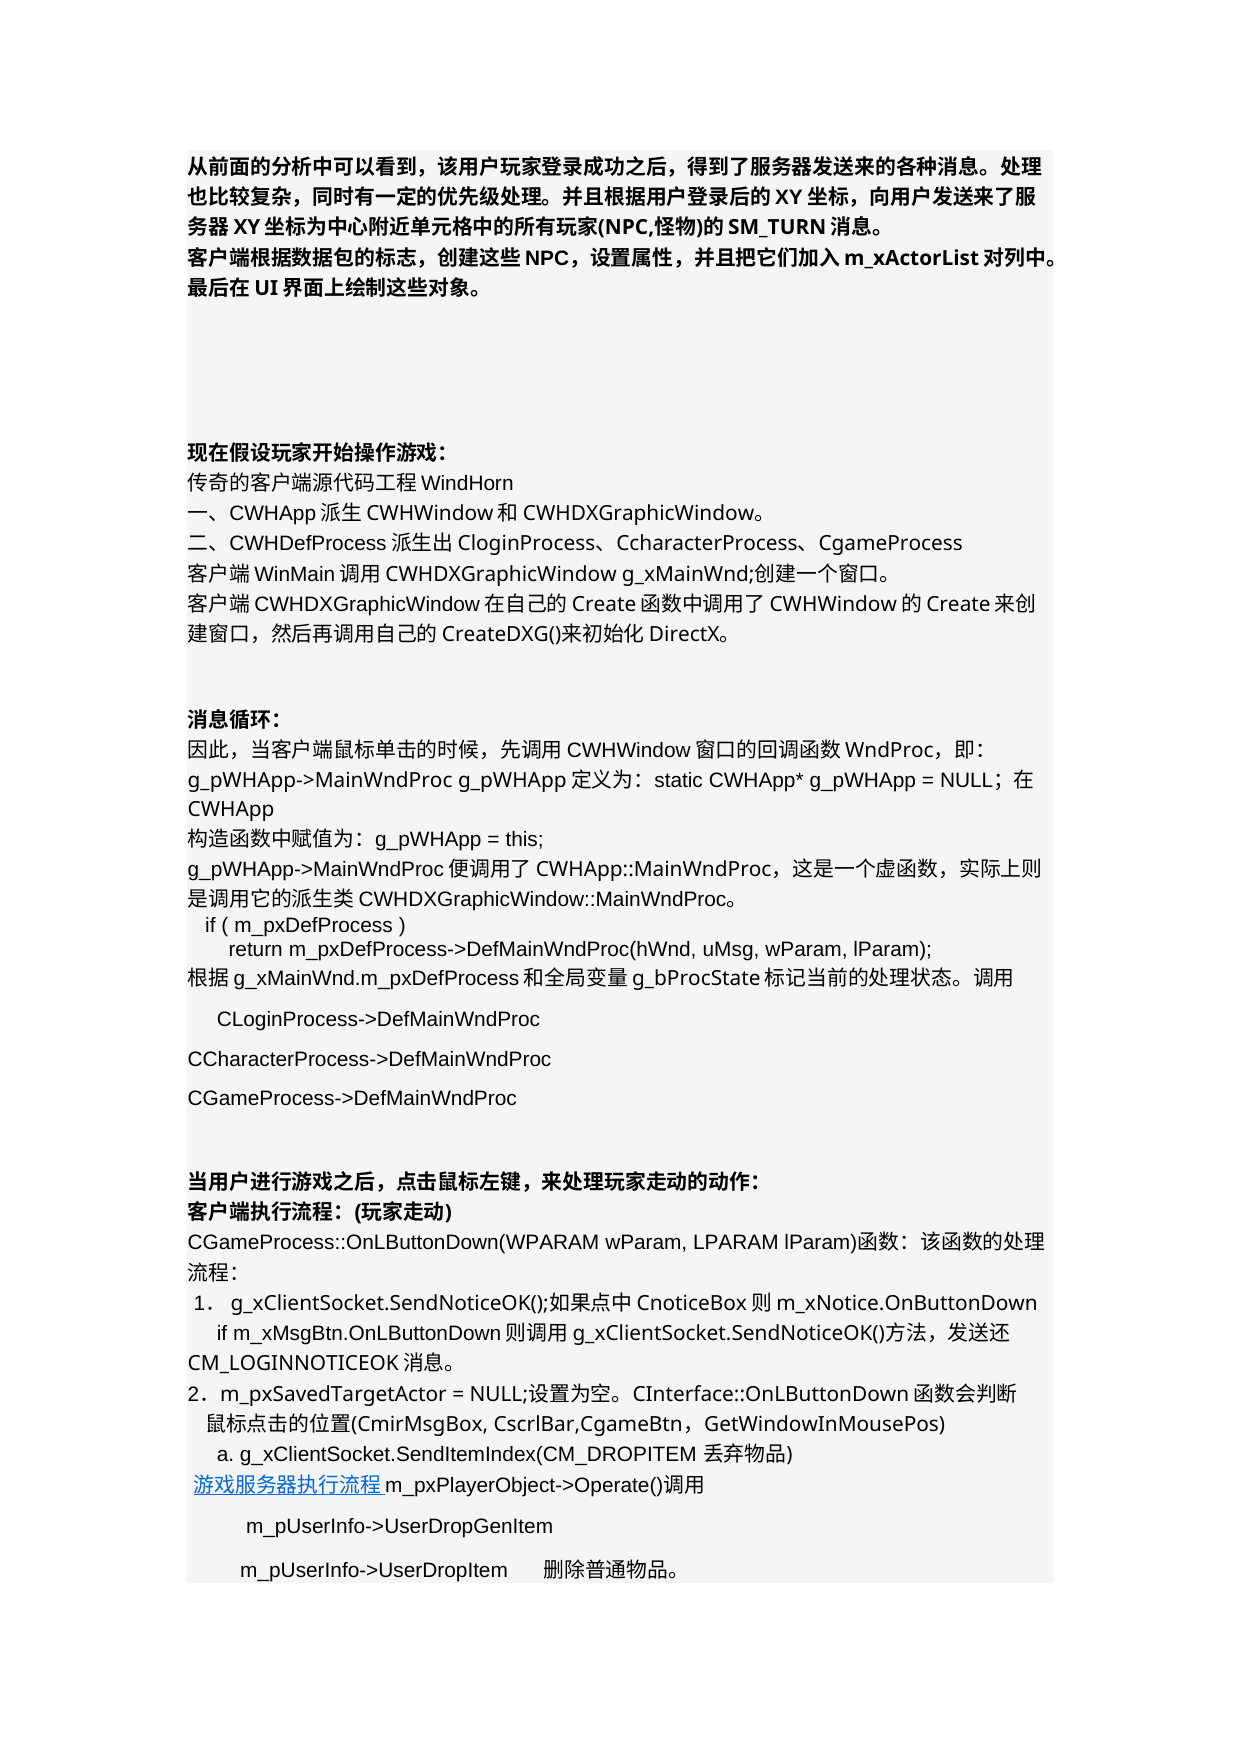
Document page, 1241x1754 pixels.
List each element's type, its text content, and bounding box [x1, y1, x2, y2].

text CGameProcess->DefMainWndProc [187, 1086, 1053, 1110]
text a. g_xClientSocket.SendItemIndex(CM_DROPITEM 丢弃物品) [187, 1438, 1053, 1468]
text 鼠标点击的位置(CmirMsgBox, CscrlBar,CgameBtn，GetWindowInMousePos) [187, 1407, 1053, 1438]
text 传奇的客户端源代码工程WindHorn [187, 466, 1053, 496]
text 当用户进行游戏之后，点击鼠标左键，来处理玩家走动的动作： [187, 1165, 1053, 1195]
text g_pWHApp->MainWndProc便调用了CWHApp::MainWndProc，这是一个虚函数，实际上则是调用它的派生类CWHDXGraphicWindow::MainWndProc。 if ( m_pxDefProcess ) return m_pxDefProcess->DefMainWndProc(hWnd, uMsg, wParam, lParam); 根据g_xMainWnd.m_pxDefProcess和全局变量g_bProcState标记当前的处理状态。调用 [187, 852, 1053, 991]
text CLoginProcess->DefMainWndProc [187, 1007, 1053, 1031]
text 客户端执行流程：(玩家走动) [187, 1195, 1053, 1226]
text if m_xMsgBtn.OnLButtonDown则调用g_xClientSocket.SendNoticeOK()方法，发送还CM_LOGINNOTICEOK消息。 [187, 1316, 1053, 1377]
text 现在假设玩家开始操作游戏： [187, 436, 1053, 466]
text 从前面的分析中可以看到，该用户玩家登录成功之后，得到了服务器发送来的各种消息。处理也比较复杂，同时有一定的优先级处理。并且根据用户登录后的XY坐标，向用户发送来了服务器XY坐标为中心附近单元格中的所有玩家(NPC,怪物)的SM_TURN消息。 [187, 150, 1053, 241]
text 消息循环： [187, 703, 1053, 733]
text 二、CWHDefProcess派生出CloginProcess、CcharacterProcess、CgameProcess [187, 526, 1053, 557]
text 客户端根据数据包的标志，创建这些NPC，设置属性，并且把它们加入m_xActorList对列中。最后在UI界面上绘制这些对象。 [187, 241, 1053, 301]
text 客户端CWHDXGraphicWindow在自己的Create函数中调用了CWHWindow的Create来创建窗口，然后再调用自己的CreateDXG()来初始化DirectX。 [187, 587, 1053, 648]
text 一、CWHApp派生CWHWindow和CWHDXGraphicWindow。 [187, 496, 1053, 526]
text m_pUserInfo->UserDropItem 删除普通物品。 [187, 1553, 1053, 1583]
text 2．m_pxSavedTargetActor = NULL;设置为空。CInterface::OnLButtonDown函数会判断 [187, 1377, 1053, 1407]
text 客户端WinMain调用CWHDXGraphicWindow g_xMainWnd;创建一个窗口。 [187, 557, 1053, 587]
text 构造函数中赋值为：g_pWHApp = this; [187, 822, 1053, 852]
text 1． g_xClientSocket.SendNoticeOK();如果点中CnoticeBox则m_xNotice.OnButtonDown [187, 1286, 1053, 1316]
text 游戏服务器执行流程m_pxPlayerObject->Operate()调用 [187, 1468, 1053, 1498]
text 因此，当客户端鼠标单击的时候，先调用CWHWindow窗口的回调函数WndProc，即： g_pWHApp->MainWndProc g_pWHApp定义为：static CWHApp* g_pWHApp = NULL；在CWHApp [187, 733, 1053, 822]
text CGameProcess::OnLButtonDown(WPARAM wParam, LPARAM lParam)函数：该函数的处理流程： [187, 1226, 1053, 1286]
text m_pUserInfo->UserDropGenItem [187, 1514, 1053, 1538]
text CCharacterProcess->DefMainWndProc [187, 1046, 1053, 1070]
